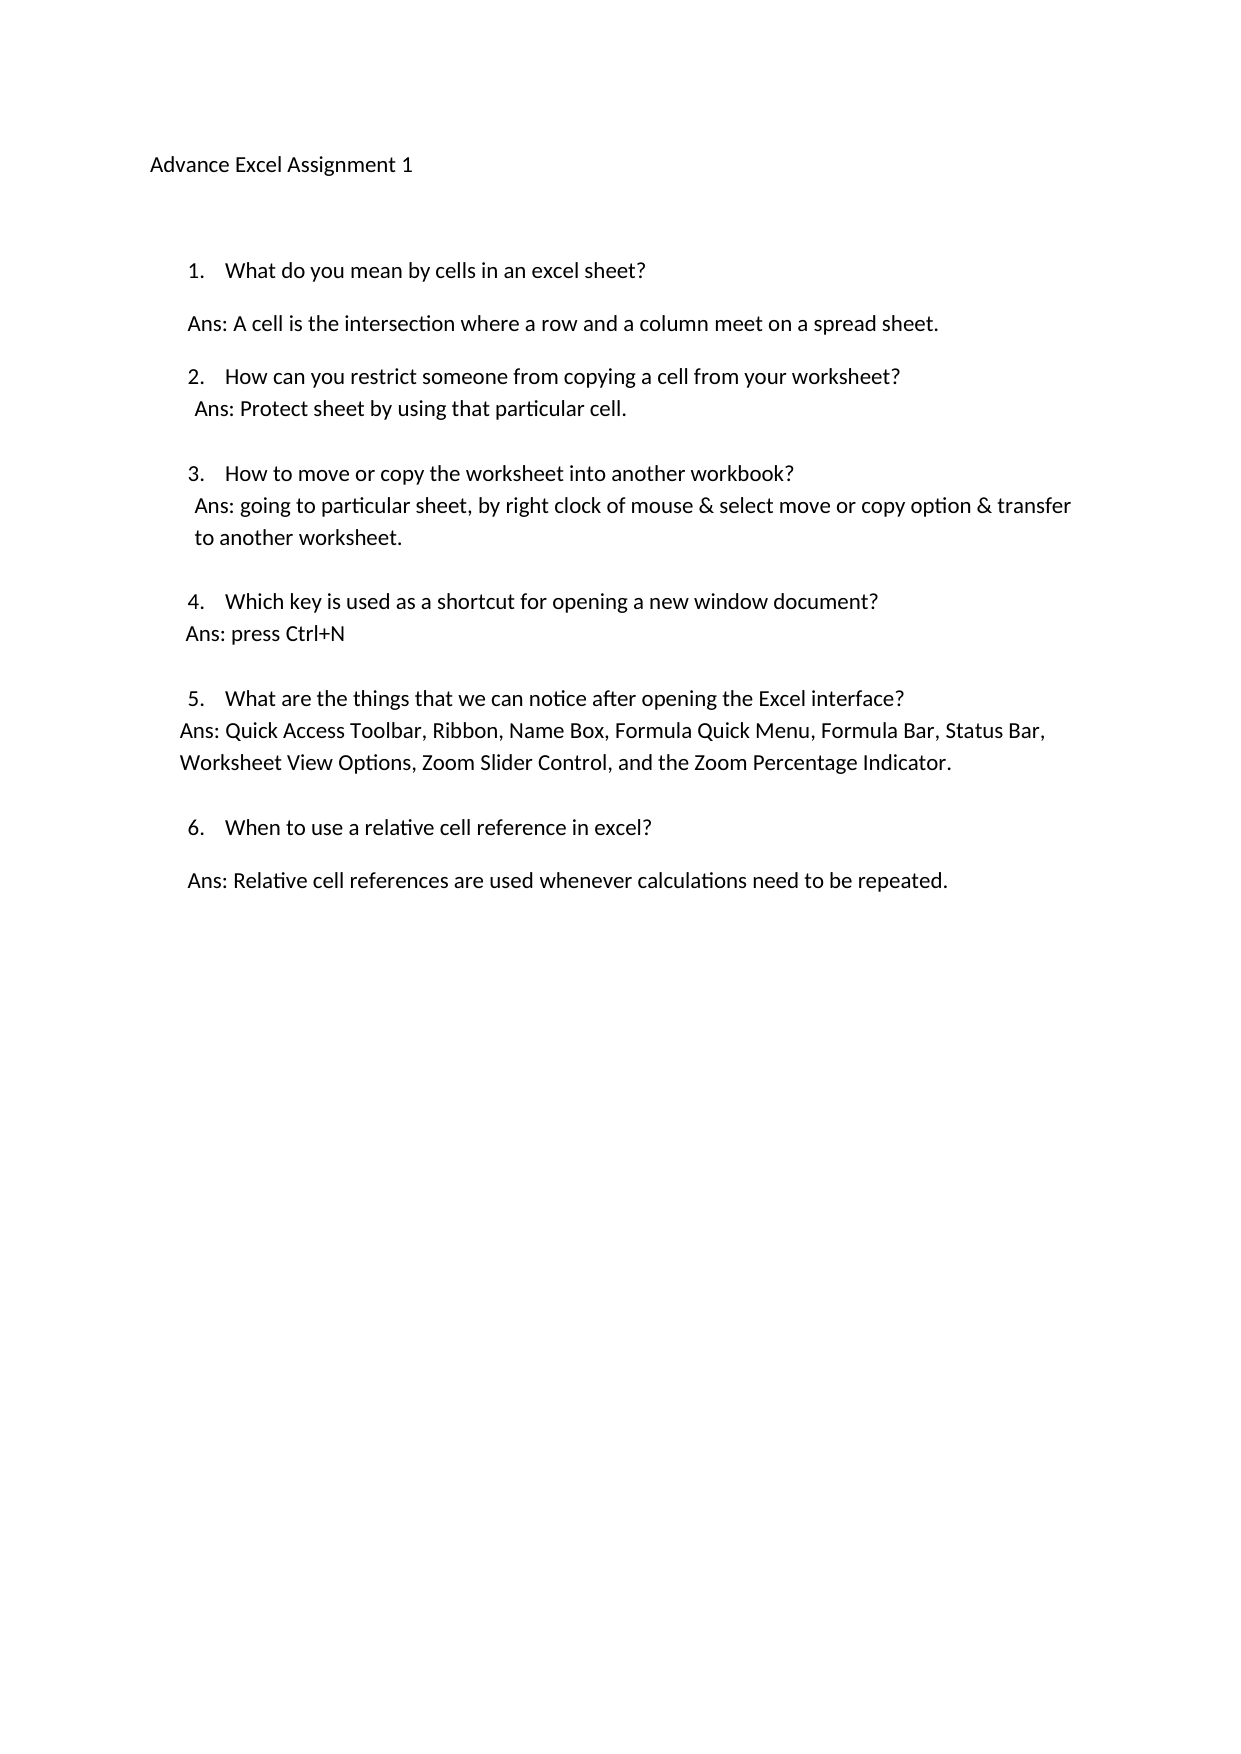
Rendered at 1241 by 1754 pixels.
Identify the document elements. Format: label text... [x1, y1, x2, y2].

list Ans: Protect sheet by using that particular cell. [194, 394, 1090, 422]
text Ans: Relative cell references are used whenever calculations need to be repeated. [187, 866, 1090, 894]
list Ans: going to particular sheet, by right clock of mouse & select move or copy option & transfer to another worksheet. [194, 491, 1090, 551]
text Ans: A cell is the intersection where a row and a column meet on a spread sheet. [187, 309, 1090, 337]
list Ans: press Ctrl+N [165, 619, 1090, 648]
list What do you mean by cells in an excel sheet? [187, 256, 1090, 284]
list Which key is used as a shortcut for opening a new window document? [187, 587, 1090, 615]
text Advance Excel Assignment 1 [150, 150, 1090, 178]
list How to move or copy the worksheet into another workbook? [187, 459, 1090, 487]
list Worksheet View Options, Zoom Slider Control, and the Zoom Percentage Indicator. [179, 748, 1090, 776]
list Ans: Quick Access Toolbar, Ribbon, Name Box, Formula Quick Menu, Formula Bar, Status Bar, [179, 716, 1090, 744]
list When to use a relative cell reference in excel? [187, 813, 1090, 841]
list What are the things that we can notice after opening the Excel interface? [187, 684, 1090, 712]
list How can you restrict someone from copying a cell from your worksheet? [187, 362, 1090, 390]
